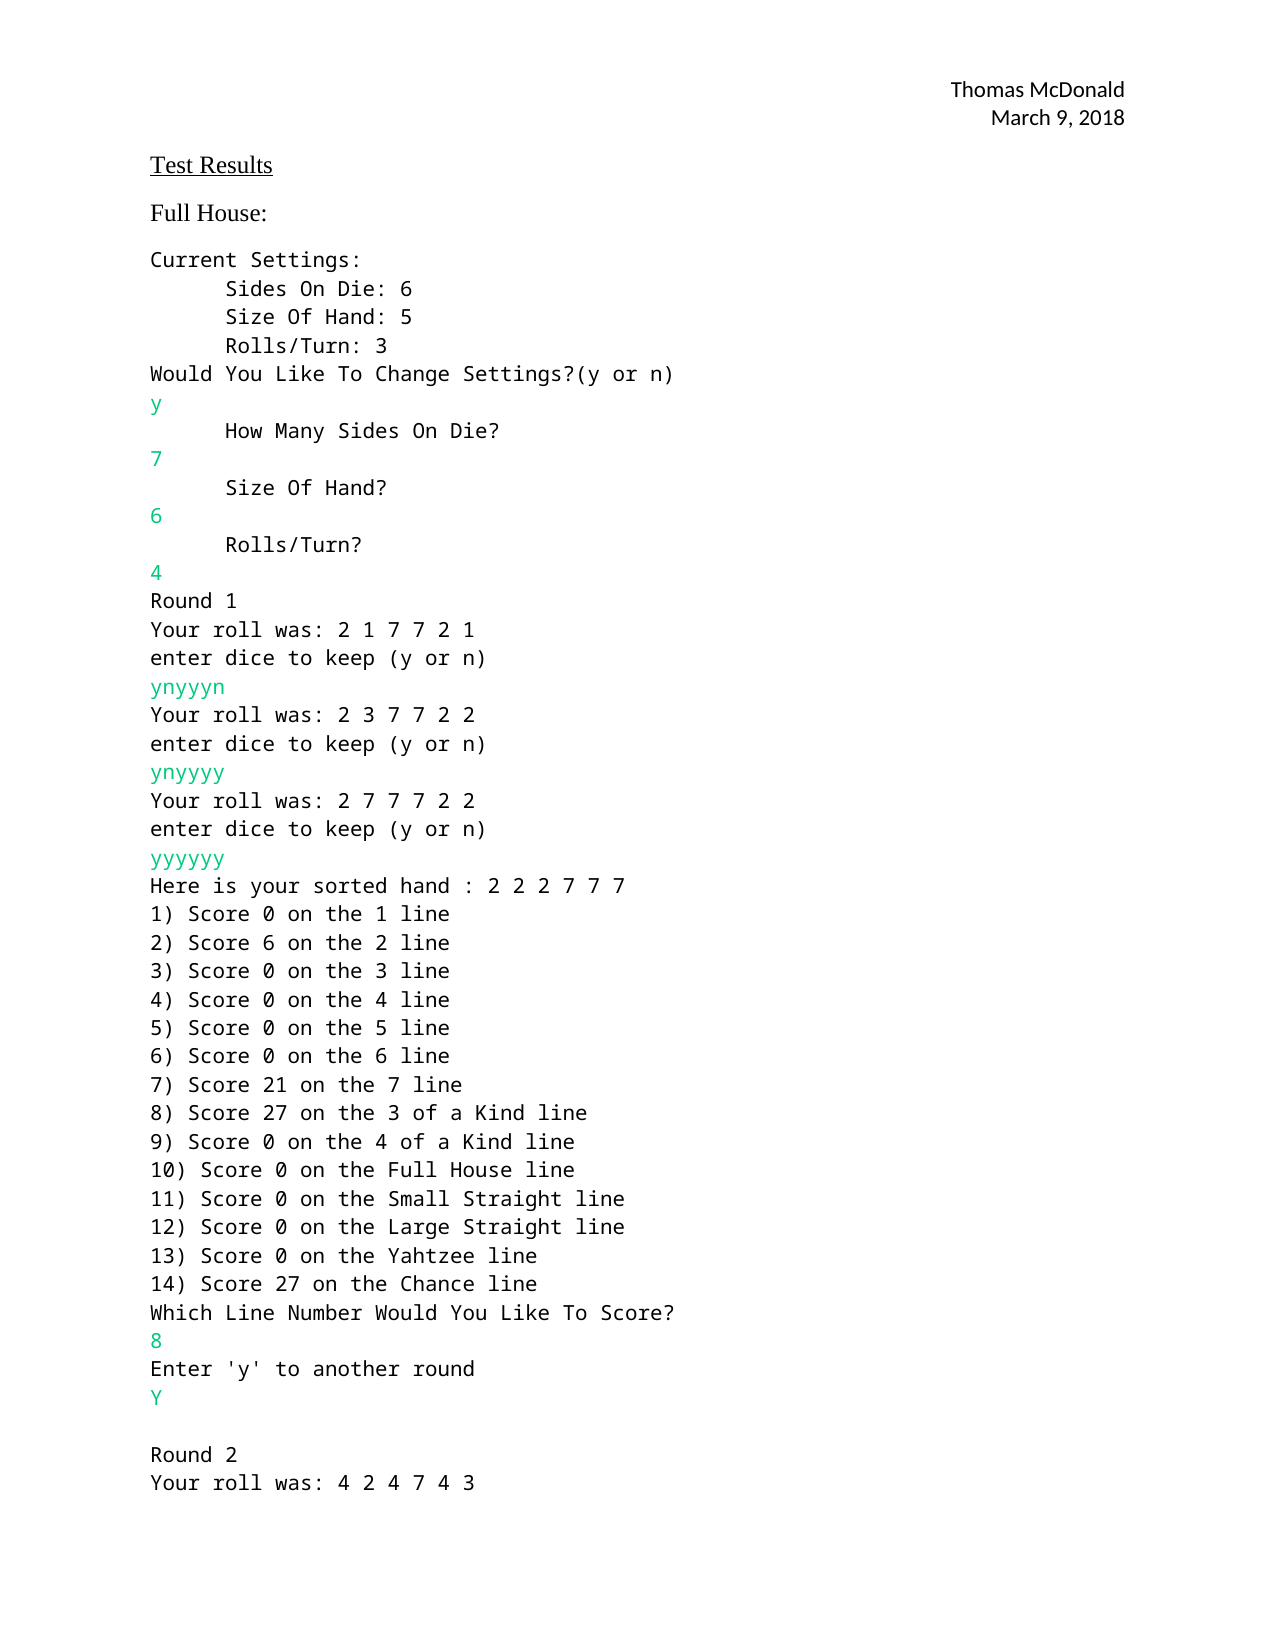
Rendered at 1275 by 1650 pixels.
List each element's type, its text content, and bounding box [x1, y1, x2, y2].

text 3) Score 0 on the 3 line [150, 956, 1125, 985]
text 4 [150, 558, 1125, 587]
text enter dice to keep (y or n) [150, 814, 1125, 843]
text Rolls/Turn? [150, 530, 1125, 558]
text yyyyyy [150, 843, 1125, 871]
text Round 2 [150, 1440, 1125, 1468]
text enter dice to keep (y or n) [150, 729, 1125, 757]
text Here is your sorted hand : 2 2 2 7 7 7 [150, 871, 1125, 899]
text 11) Score 0 on the Small Straight line [150, 1184, 1125, 1212]
text How Many Sides On Die? [150, 416, 1125, 444]
text Rolls/Turn: 3 [150, 331, 1125, 359]
text enter dice to keep (y or n) [150, 643, 1125, 672]
text 8 [150, 1326, 1125, 1354]
text Full House: [150, 198, 1125, 226]
text 14) Score 27 on the Chance line [150, 1269, 1125, 1298]
text Your roll was: 2 3 7 7 2 2 [150, 700, 1125, 729]
text Your roll was: 2 1 7 7 2 1 [150, 615, 1125, 643]
text 4) Score 0 on the 4 line [150, 985, 1125, 1013]
text Your roll was: 4 2 4 7 4 3 [150, 1468, 1125, 1497]
text ynyyyn [150, 672, 1125, 700]
text 7 [150, 444, 1125, 473]
text Round 1 [150, 587, 1125, 615]
text 6) Score 0 on the 6 line [150, 1042, 1125, 1070]
text Which Line Number Would You Like To Score? [150, 1298, 1125, 1326]
text Test Results [150, 150, 1125, 179]
text ynyyyy [150, 757, 1125, 786]
text Size Of Hand: 5 [150, 302, 1125, 331]
text 7) Score 21 on the 7 line [150, 1070, 1125, 1098]
text 10) Score 0 on the Full House line [150, 1155, 1125, 1184]
text 8) Score 27 on the 3 of a Kind line [150, 1098, 1125, 1127]
text Sides On Die: 6 [150, 274, 1125, 302]
text Y [150, 1383, 1125, 1411]
text y [150, 388, 1125, 416]
text 9) Score 0 on the 4 of a Kind line [150, 1127, 1125, 1155]
text 1) Score 0 on the 1 line [150, 899, 1125, 928]
text 5) Score 0 on the 5 line [150, 1013, 1125, 1042]
text Current Settings: [150, 245, 1125, 274]
text Enter 'y' to another round [150, 1354, 1125, 1383]
text Would You Like To Change Settings?(y or n) [150, 359, 1125, 388]
text 12) Score 0 on the Large Straight line [150, 1212, 1125, 1241]
text 6 [150, 501, 1125, 530]
text 13) Score 0 on the Yahtzee line [150, 1241, 1125, 1269]
text Size Of Hand? [150, 473, 1125, 501]
text Your roll was: 2 7 7 7 2 2 [150, 786, 1125, 814]
text 2) Score 6 on the 2 line [150, 928, 1125, 956]
